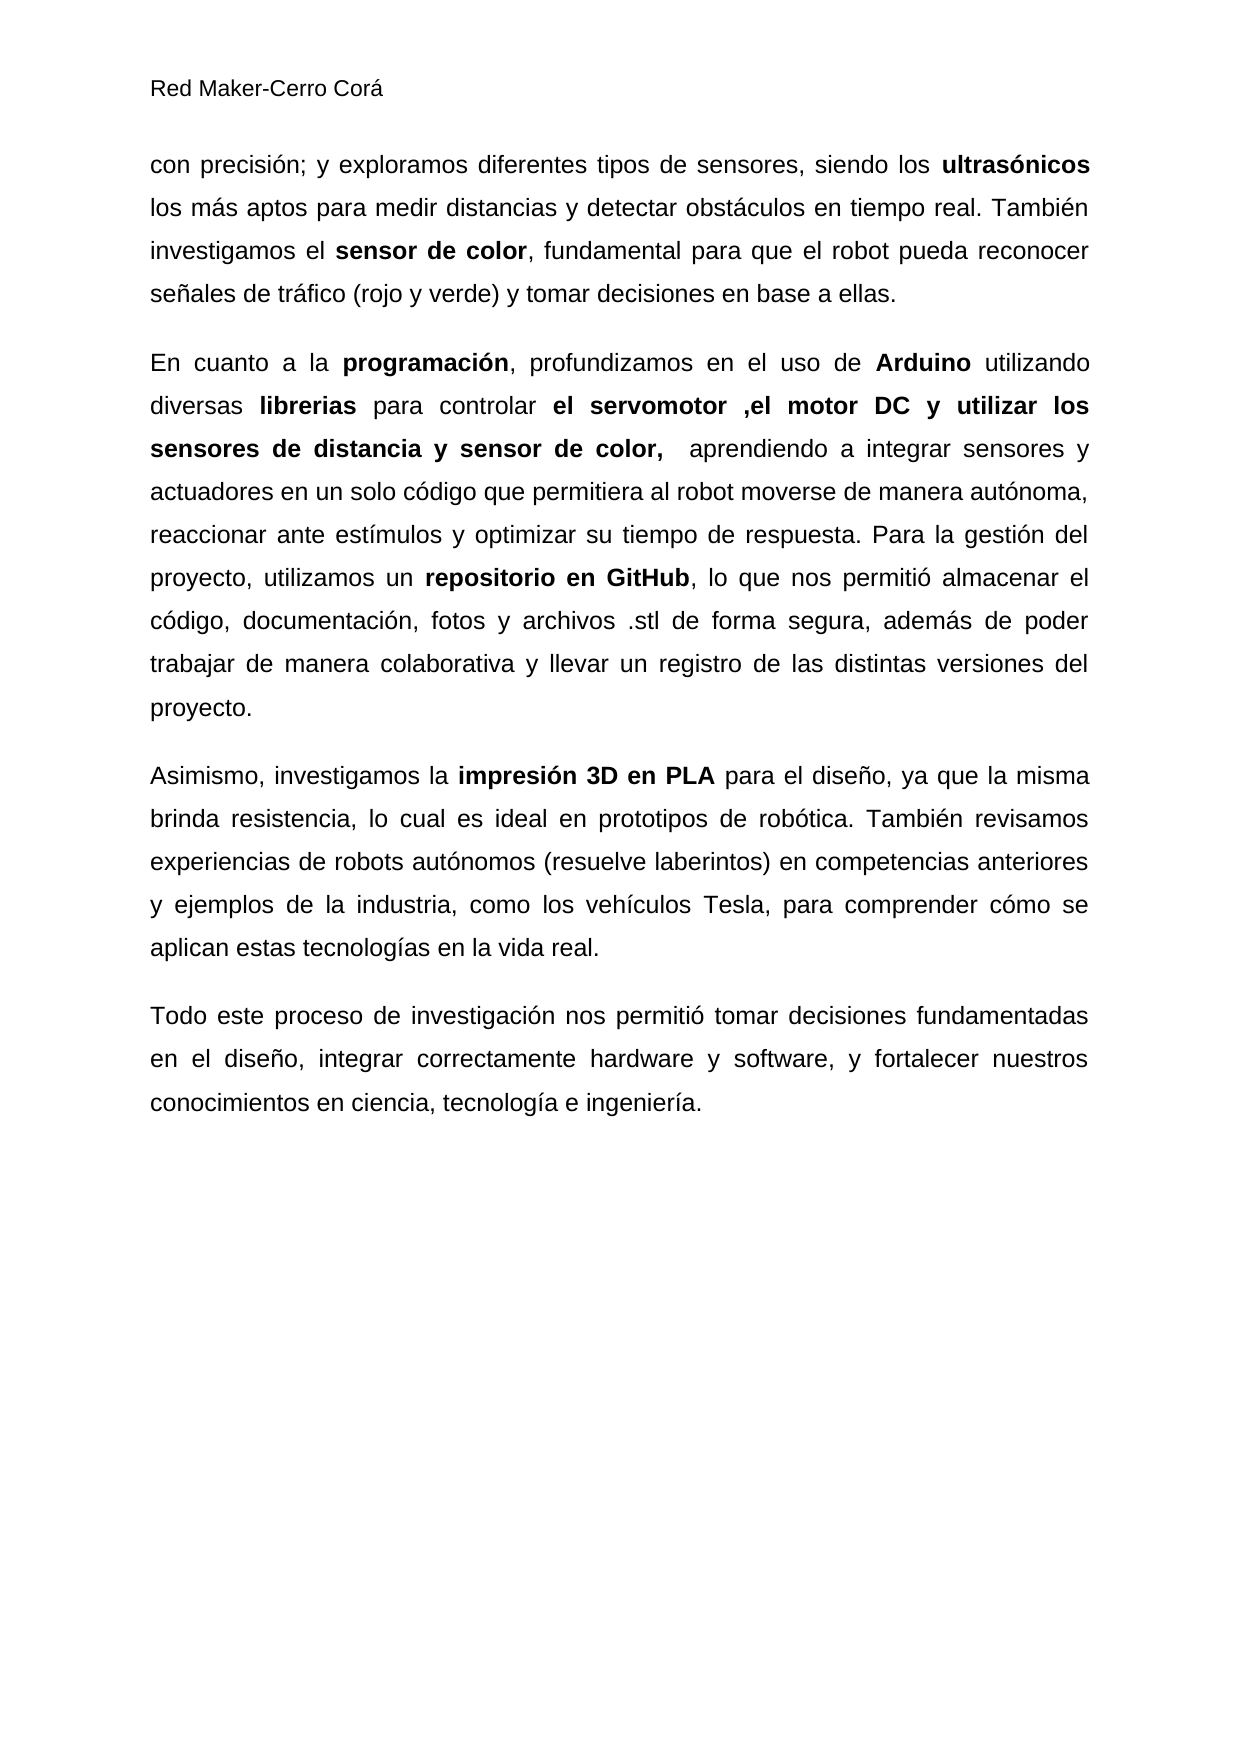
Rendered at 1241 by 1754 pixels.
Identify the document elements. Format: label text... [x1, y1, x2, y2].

text En cuanto a la programación, profundizamos en el uso de Arduino utilizando diversas librerias para controlar el servomotor ,el motor DC y utilizar los sensores de distancia y sensor de color, aprendiendo a integrar sensores y actuadores en un solo código que permitiera al robot moverse de manera autónoma, reaccionar ante estímulos y optimizar su tiempo de respuesta. Para la gestión del proyecto, utilizamos un repositorio en GitHub, lo que nos permitió almacenar el código, documentación, fotos y archivos .stl de forma segura, además de poder trabajar de manera colaborativa y llevar un registro de las distintas versiones del proyecto. [150, 347, 1090, 721]
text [150, 150, 1090, 308]
text Asimismo, investigamos la impresión 3D en PLA para el diseño, ya que la misma brinda resistencia, lo cual es ideal en prototipos de robótica. También revisamos experiencias de robots autónomos (resuelve laberintos) en competencias anteriores y ejemplos de la industria, como los vehículos Tesla, para comprender cómo se aplican estas tecnologías en la vida real. [150, 761, 1090, 962]
text Todo este proceso de investigación nos permitió tomar decisiones fundamentadas en el diseño, integrar correctamente hardware y software, y fortalecer nuestros conocimientos en ciencia, tecnología e ingeniería. [150, 1001, 1090, 1116]
